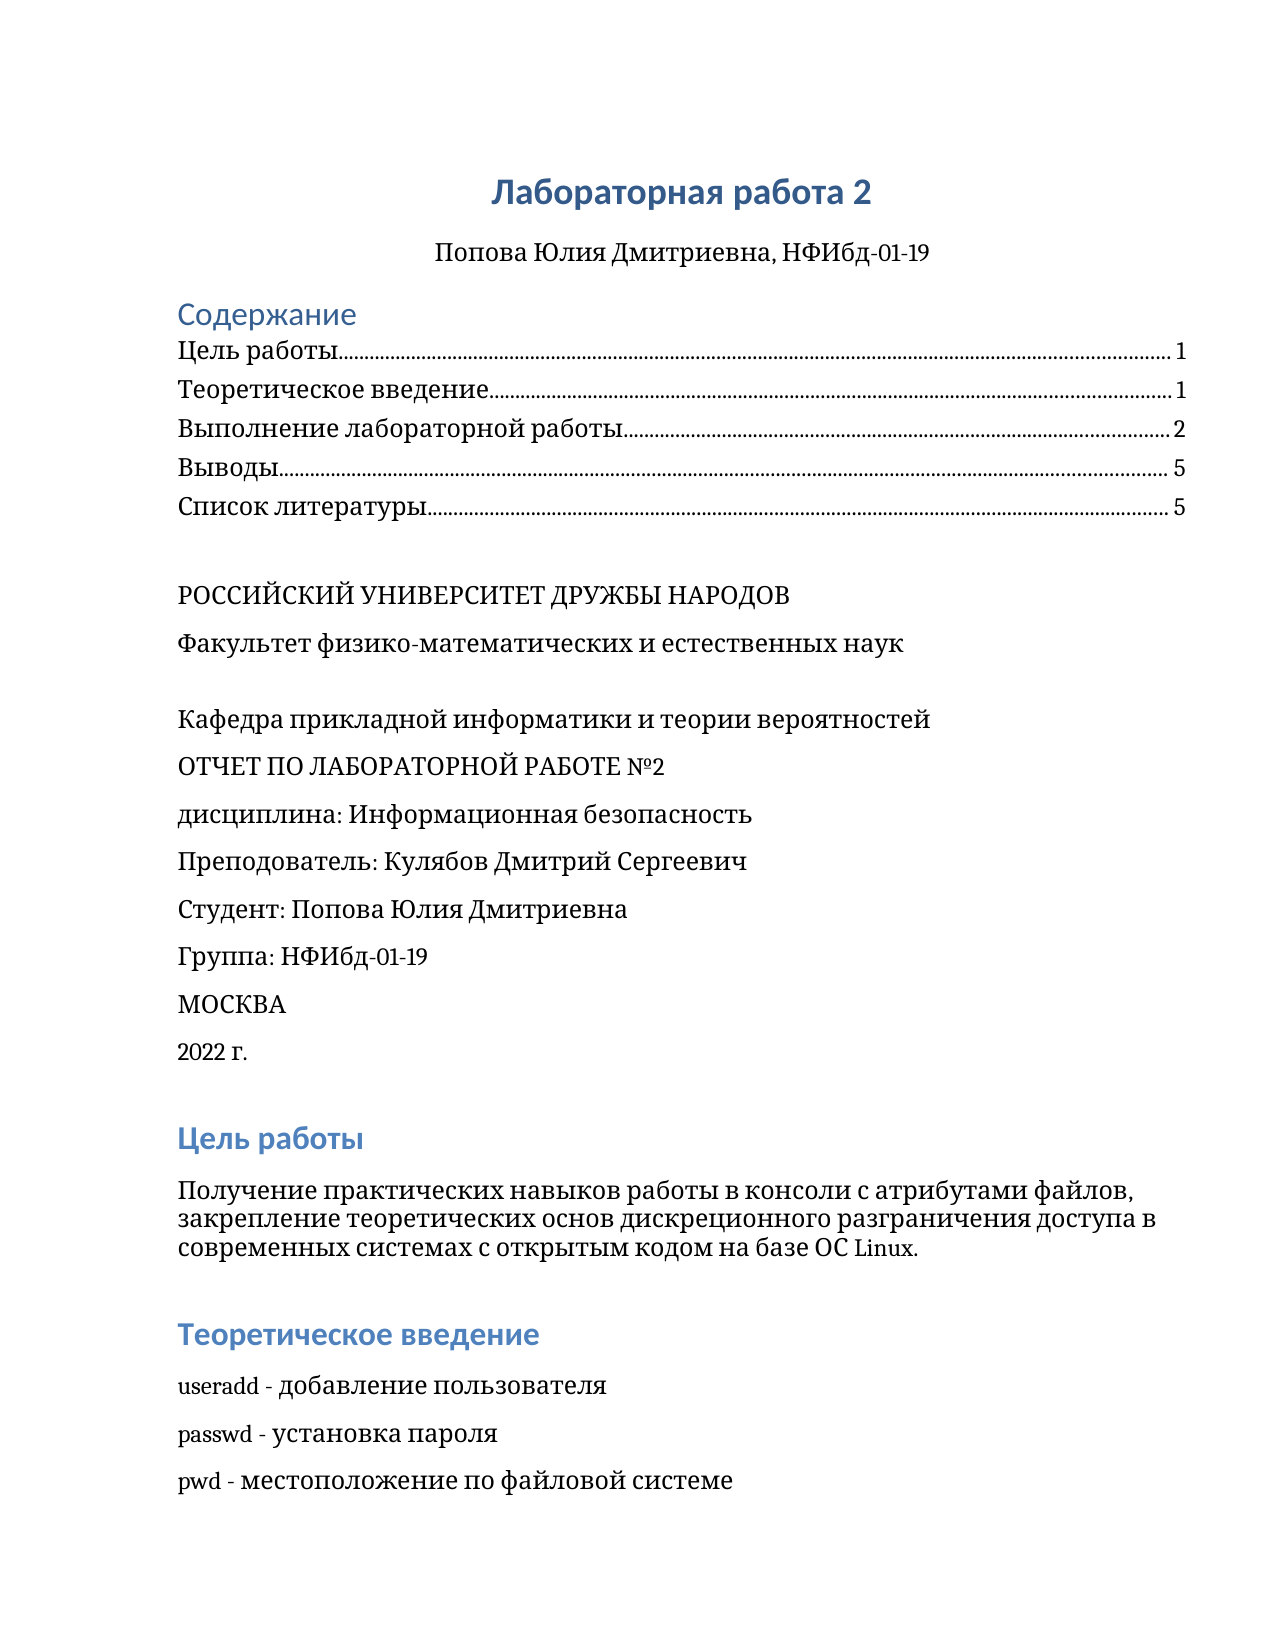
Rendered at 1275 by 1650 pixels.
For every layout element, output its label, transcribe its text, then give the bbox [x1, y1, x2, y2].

text 2022 г. [177, 1038, 1186, 1067]
text Попова Юлия Дмитриевна, НФИбд-01-19 [177, 239, 1186, 268]
text РОССИЙСКИЙ УНИВЕРСИТЕТ ДРУЖБЫ НАРОДОВ [177, 582, 1186, 611]
text pwd - местоположение по файловой системе [177, 1467, 1186, 1496]
text МОСКВА [177, 991, 1186, 1019]
text Кафедра прикладной информатики и теории вероятностей [177, 706, 1186, 734]
text Факультет физико-математических и естественных наук [177, 629, 1186, 687]
text useradd - добавление пользователя [177, 1372, 1186, 1401]
subtitle Теоретическое введение [177, 1313, 1186, 1353]
text дисциплина: Информационная безопасность [177, 801, 1186, 829]
text Студент: Попова Юлия Дмитриевна [177, 896, 1186, 924]
text passwd - установка пароля [177, 1420, 1186, 1448]
text Преподователь: Кулябов Дмитрий Сергеевич [177, 848, 1186, 877]
text ОТЧЕТ ПО ЛАБОРАТОРНОЙ РАБОТЕ №2 [177, 753, 1186, 782]
title Лабораторная работа 2 [177, 168, 1186, 214]
text Получение практических навыков работы в консоли с атрибутами файлов, закрепление теоретических основ дискреционного разграничения доступа в современных системах с открытым кодом на базе ОС Linux. [177, 1177, 1186, 1263]
subtitle Цель работы [177, 1117, 1186, 1158]
text Группа: НФИбд-01-19 [177, 943, 1186, 972]
